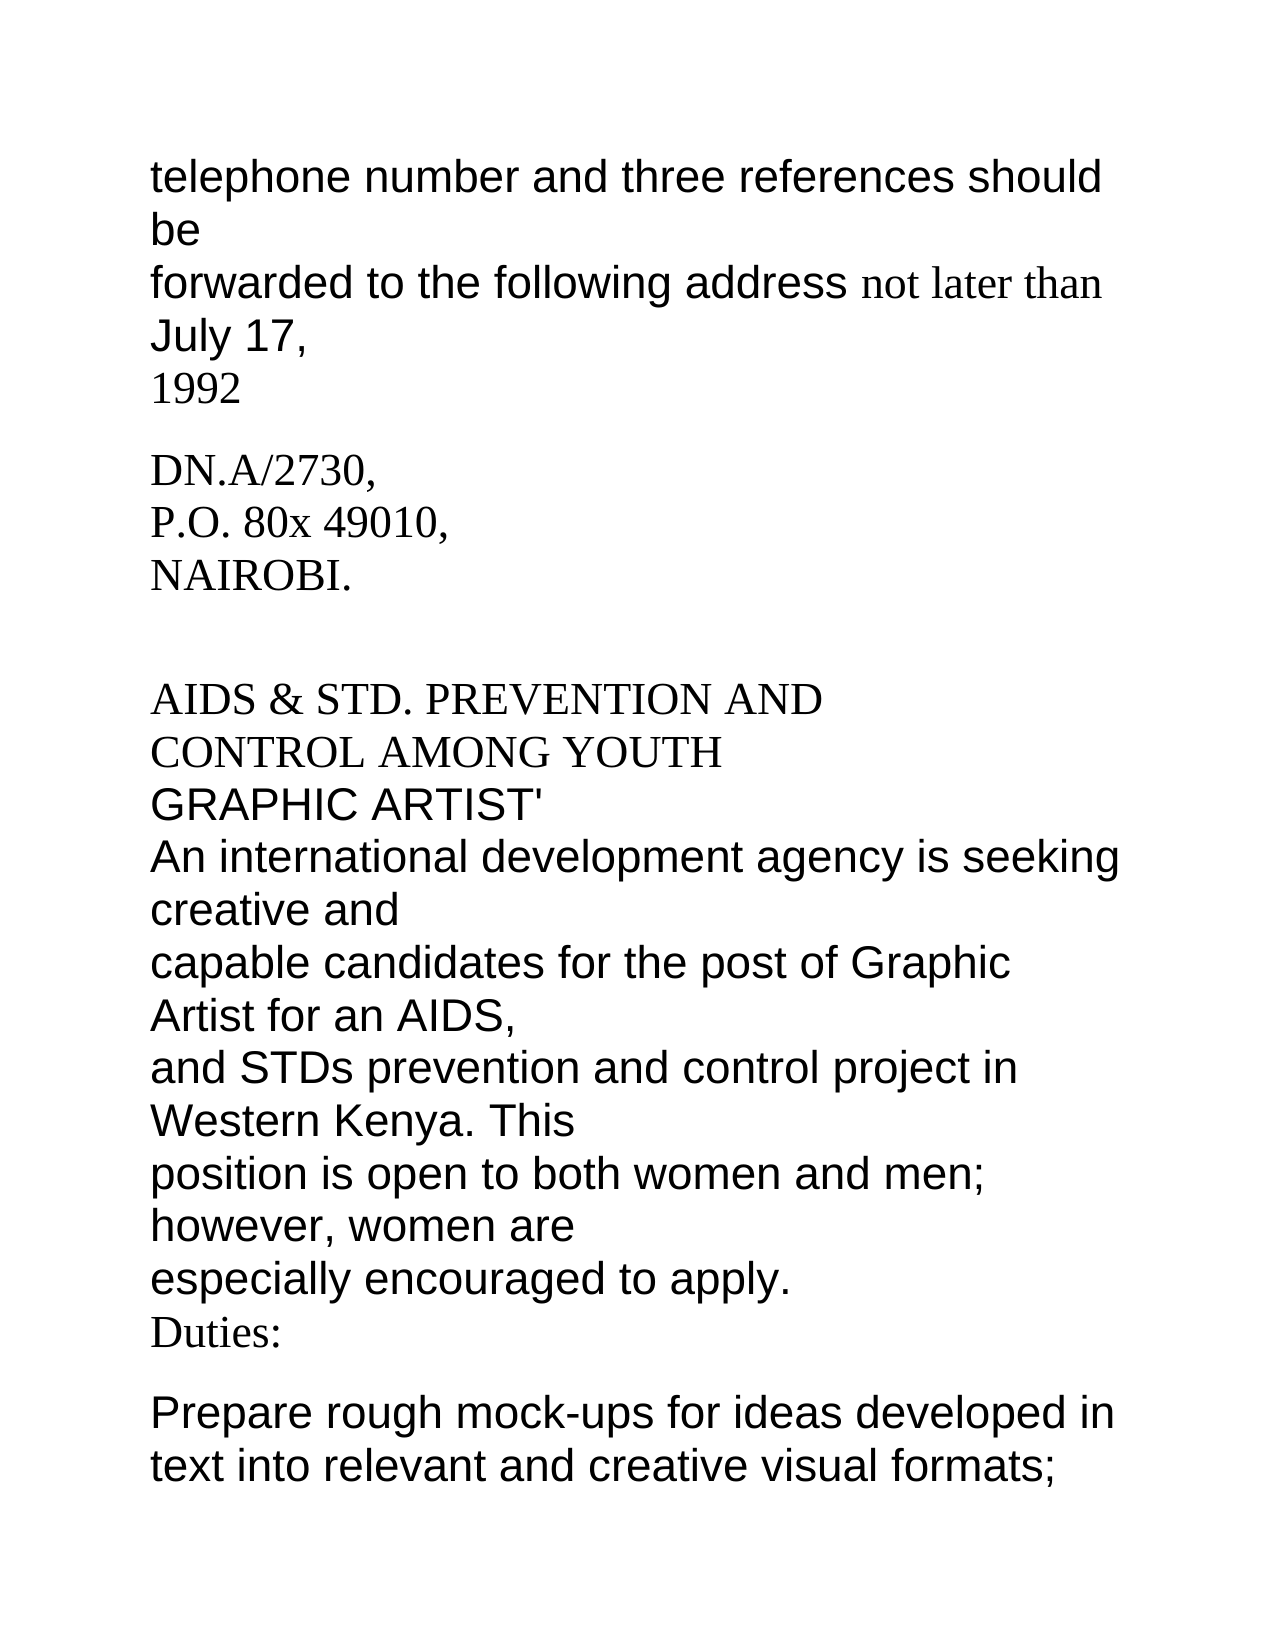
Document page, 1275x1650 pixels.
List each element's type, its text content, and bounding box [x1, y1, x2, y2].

text NAIROBI. [150, 548, 1125, 600]
text forwarded to the following address not later than July 17, [150, 255, 1125, 361]
text position is open to both women and men; however, women are [150, 1146, 1125, 1252]
text CONTROL AMONG YOUTH [150, 724, 1125, 777]
text text into relevant and creative visual formats; [150, 1438, 1125, 1491]
text Duties: [150, 1304, 1125, 1357]
text Prepare rough mock-ups for ideas developed in [150, 1386, 1125, 1438]
text telephone number and three references should be [150, 150, 1125, 255]
text AIDS & STD. PREVENTION AND [150, 672, 1125, 724]
text 1992 [150, 361, 1125, 414]
text especially encouraged to apply. [150, 1252, 1125, 1304]
text P.O. 80x 49010, [150, 495, 1125, 548]
text GRAPHIC ARTIST' [150, 777, 1125, 830]
text capable candidates for the post of Graphic Artist for an AIDS, [150, 935, 1125, 1041]
text DN.A/2730, [150, 442, 1125, 495]
text and STDs prevention and control project in Western Kenya. This [150, 1041, 1125, 1146]
text An international development agency is seeking creative and [150, 830, 1125, 935]
